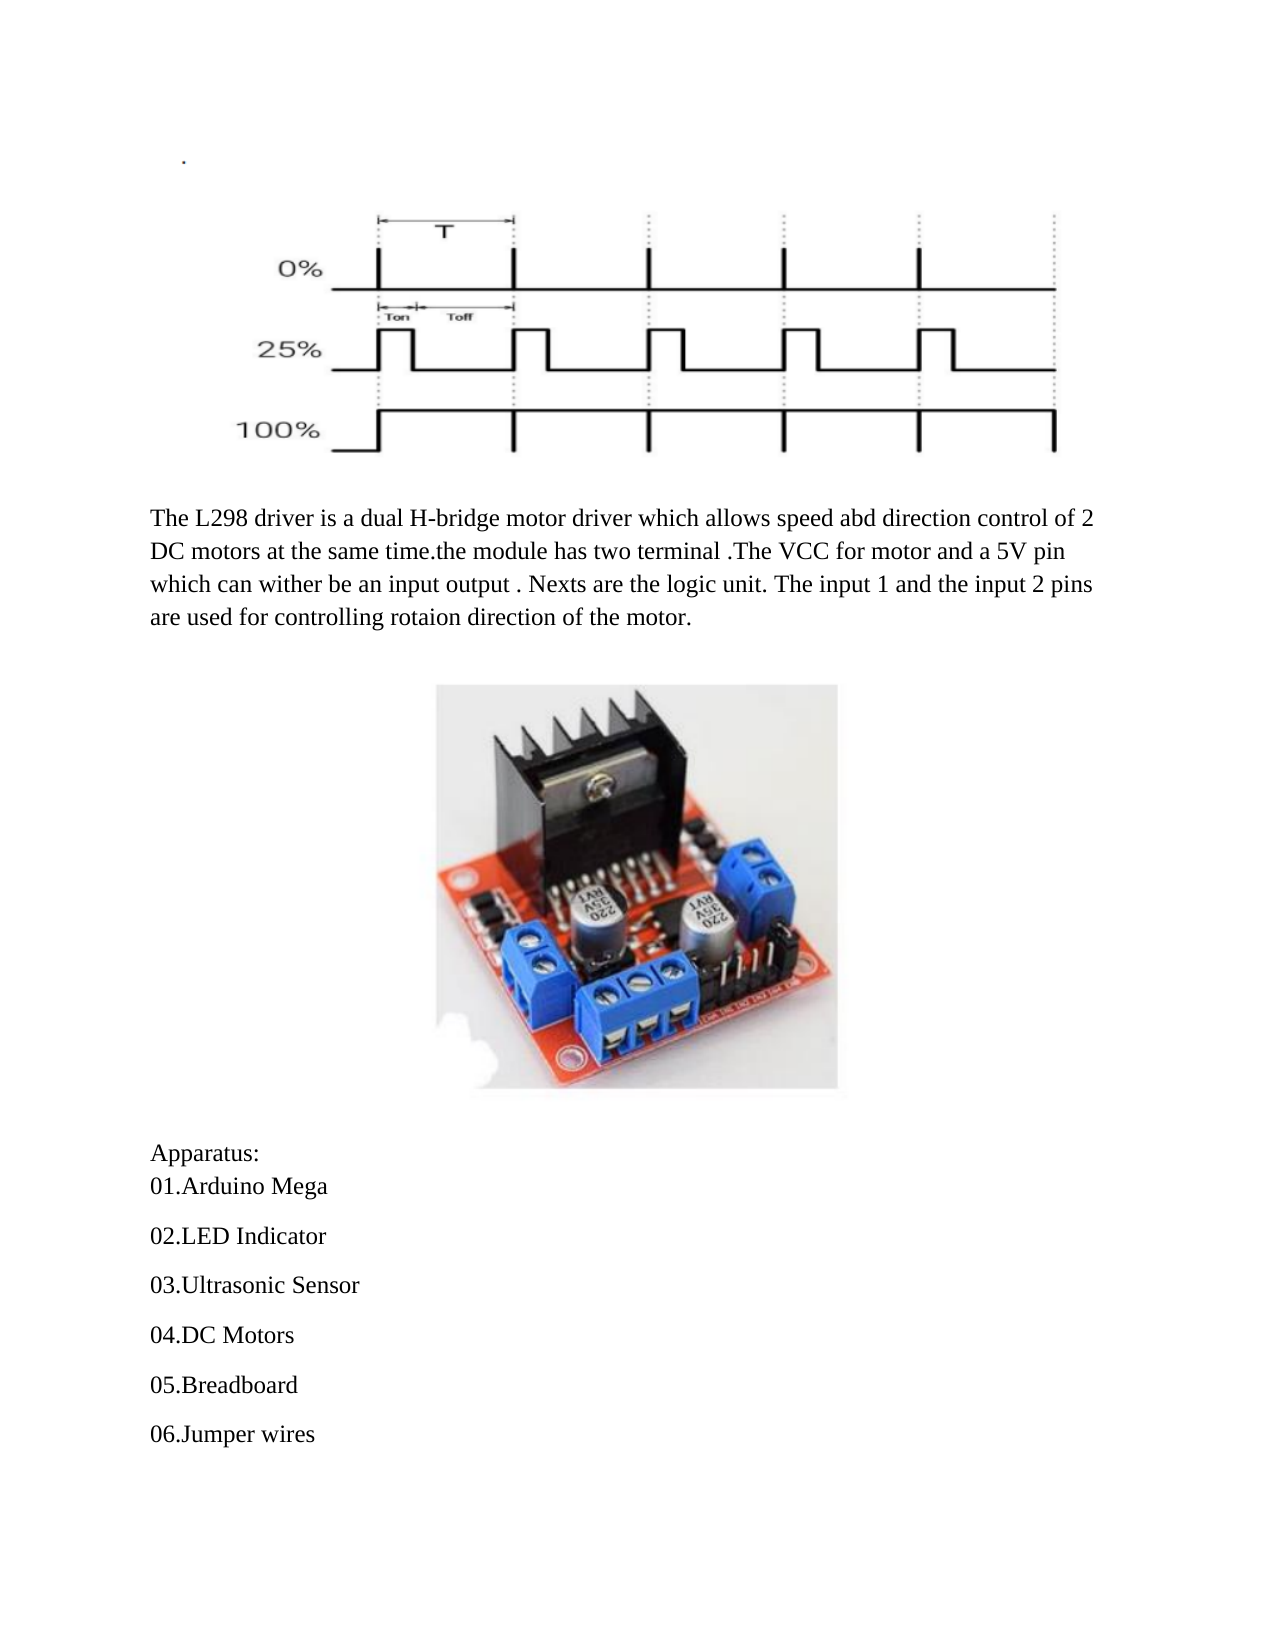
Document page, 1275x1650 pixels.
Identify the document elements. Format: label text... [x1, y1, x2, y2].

text The L298 driver is a dual H-bridge motor driver which allows speed abd direction control of 2 DC motors at the same time.the module has two terminal .The VCC for motor and a 5V pin which can wither be an input output . Nexts are the logic unit. The input 1 and the input 2 pins are used for controlling rotaion direction of the motor. [150, 503, 1125, 631]
text Apparatus: 01.Arduino Mega [150, 1138, 1125, 1200]
text 06.Jumper wires [150, 1419, 1125, 1448]
text 05.Breadboard [150, 1370, 1125, 1398]
text 04.DC Motors [150, 1320, 1125, 1349]
text 02.LED Indicator [150, 1221, 1125, 1249]
picture [150, 150, 1097, 483]
picture [368, 652, 907, 1118]
text 03.Ultrasonic Sensor [150, 1270, 1125, 1299]
